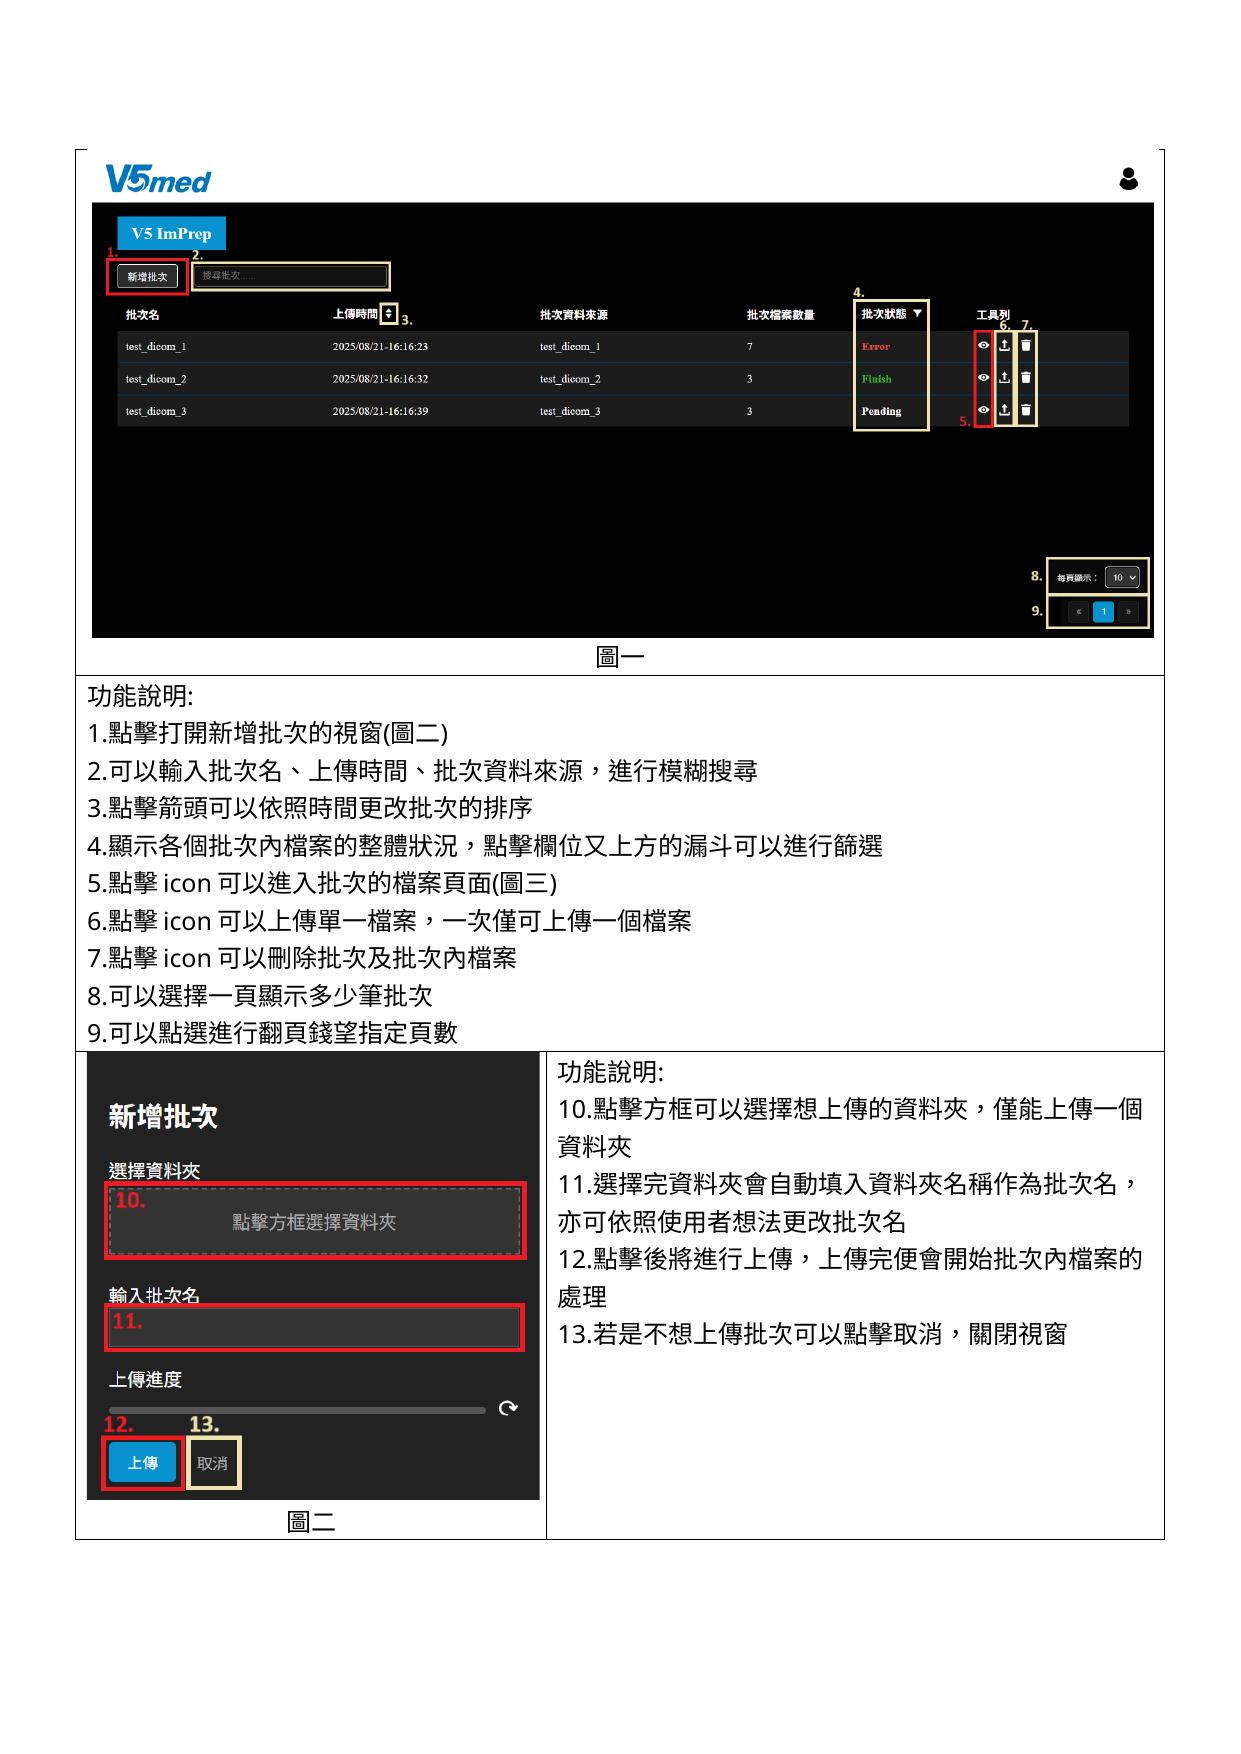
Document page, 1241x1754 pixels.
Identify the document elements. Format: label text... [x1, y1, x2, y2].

table_cell 圖二 [76, 1052, 546, 1539]
table_cell 功能說明: 1.點擊打開新增批次的視窗(圖二) 2.可以輸入批次名、上傳時間、批次資料來源，進行模糊搜尋 3.點擊箭頭可以依照時間更改批次的排序 4.顯示各個批次內檔案的整體狀況，點擊欄位又上方的漏斗可以進行篩選 5.點擊icon可以進入批次的檔案頁面(圖三) 6.點擊icon可以上傳單一檔案，一次僅可上傳一個檔案 7.點擊icon可以刪除批次及批次內檔案 8.可以選擇一頁顯示多少筆批次 9.可以點選進行翻頁錢望指定頁數 [76, 676, 1164, 1051]
picture [86, 1051, 540, 1500]
picture [86, 149, 1159, 638]
table_header 圖一 [76, 150, 1164, 675]
table_cell 功能說明: 10.點擊方框可以選擇想上傳的資料夾，僅能上傳一個資料夾 11.選擇完資料夾會自動填入資料夾名稱作為批次名，亦可依照使用者想法更改批次名 12.點擊後將進行上傳，上傳完便會開始批次內檔案的處理 13.若是不想上傳批次可以點擊取消，關閉視窗 [547, 1052, 1164, 1539]
